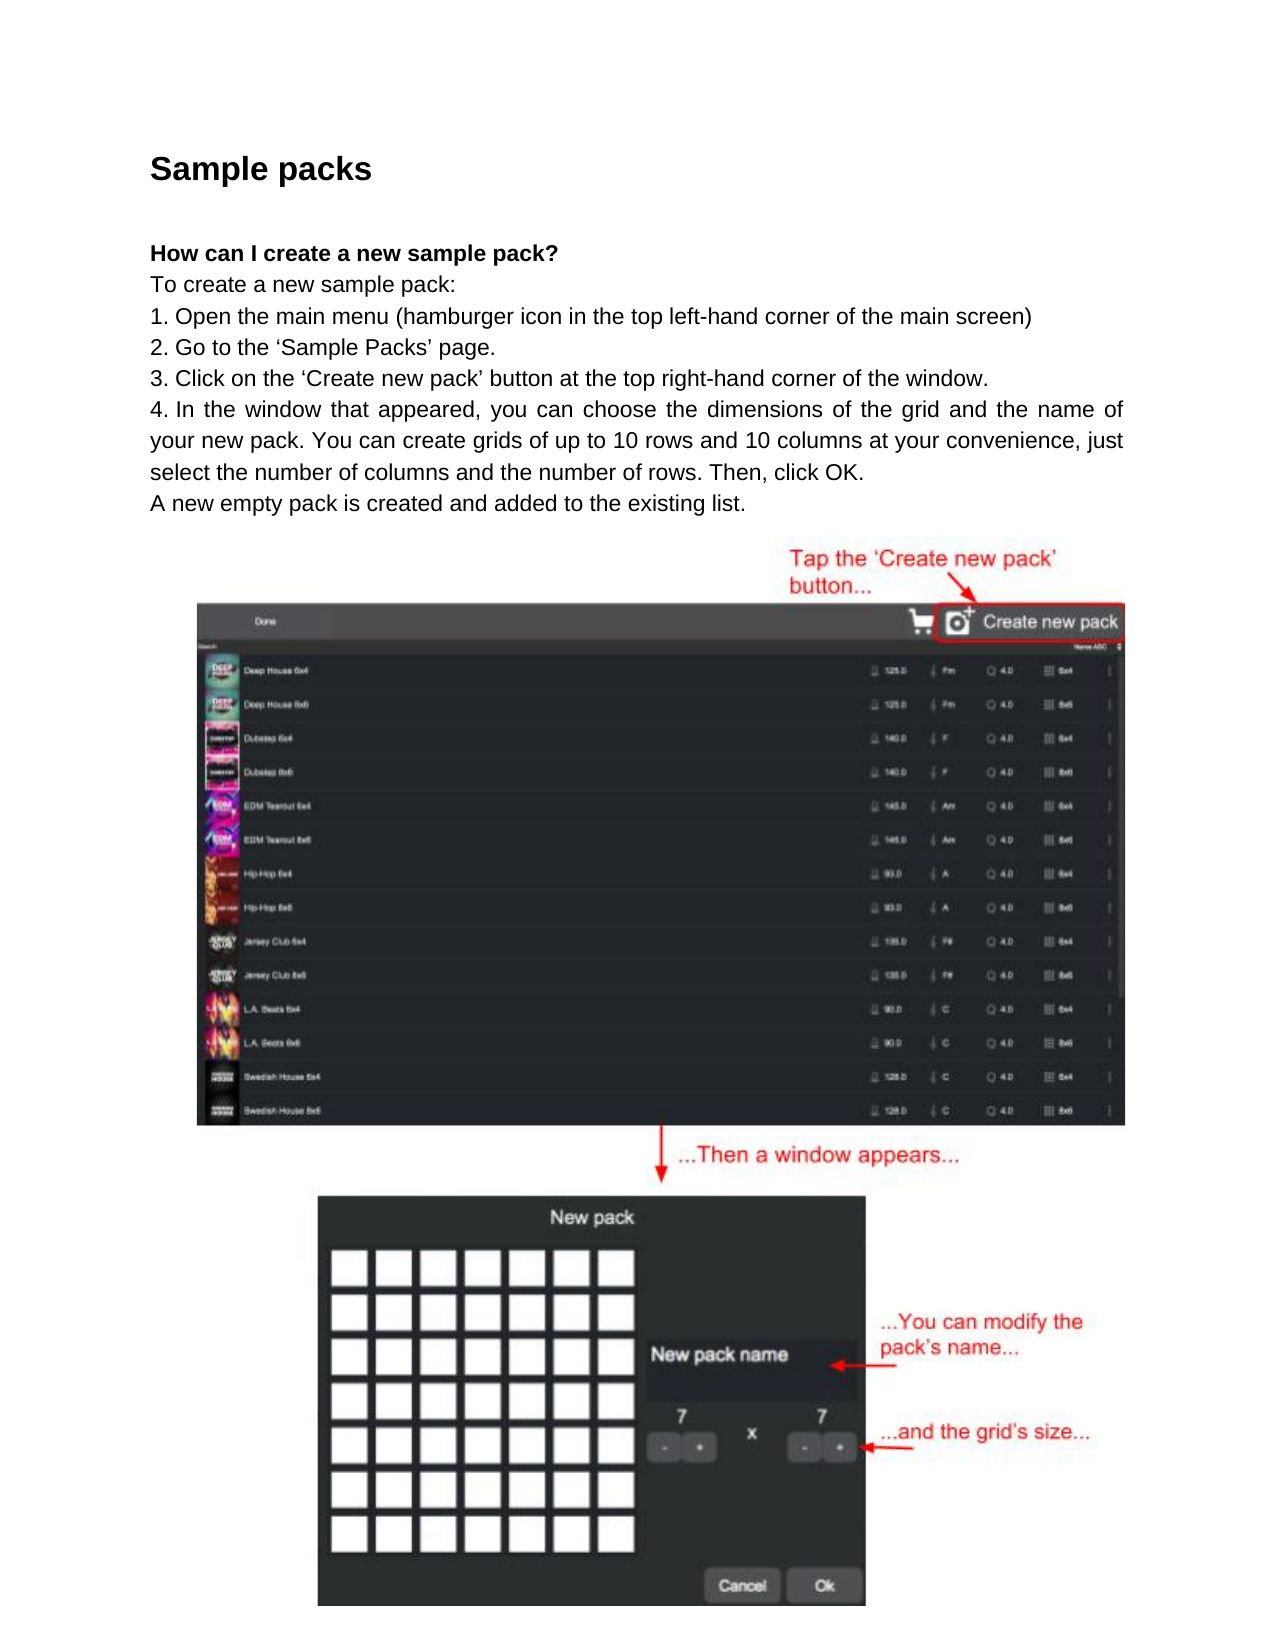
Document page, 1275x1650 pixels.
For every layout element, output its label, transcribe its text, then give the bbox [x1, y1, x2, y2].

text To create a new sample pack: [150, 271, 1125, 298]
list Go to the ‘Sample Packs’ page. [150, 334, 1125, 360]
list In the window that appeared, you can choose the dimensions of the grid and the name of your new pack. You can create grids of up to 10 rows and 10 columns at your convenience, just select the number of columns and the number of rows. Then, click OK. [150, 396, 1125, 485]
text Sample packs [150, 149, 1125, 187]
picture [196, 537, 1125, 1606]
list Open the main menu (hamburger icon in the top left-hand corner of the main screen) [150, 303, 1125, 329]
list Click on the ‘Create new pack’ button at the top right-hand corner of the window. [150, 365, 1125, 392]
text How can I create a new sample pack? [150, 240, 1125, 267]
text A new empty pack is created and added to the existing list. [150, 490, 1125, 516]
